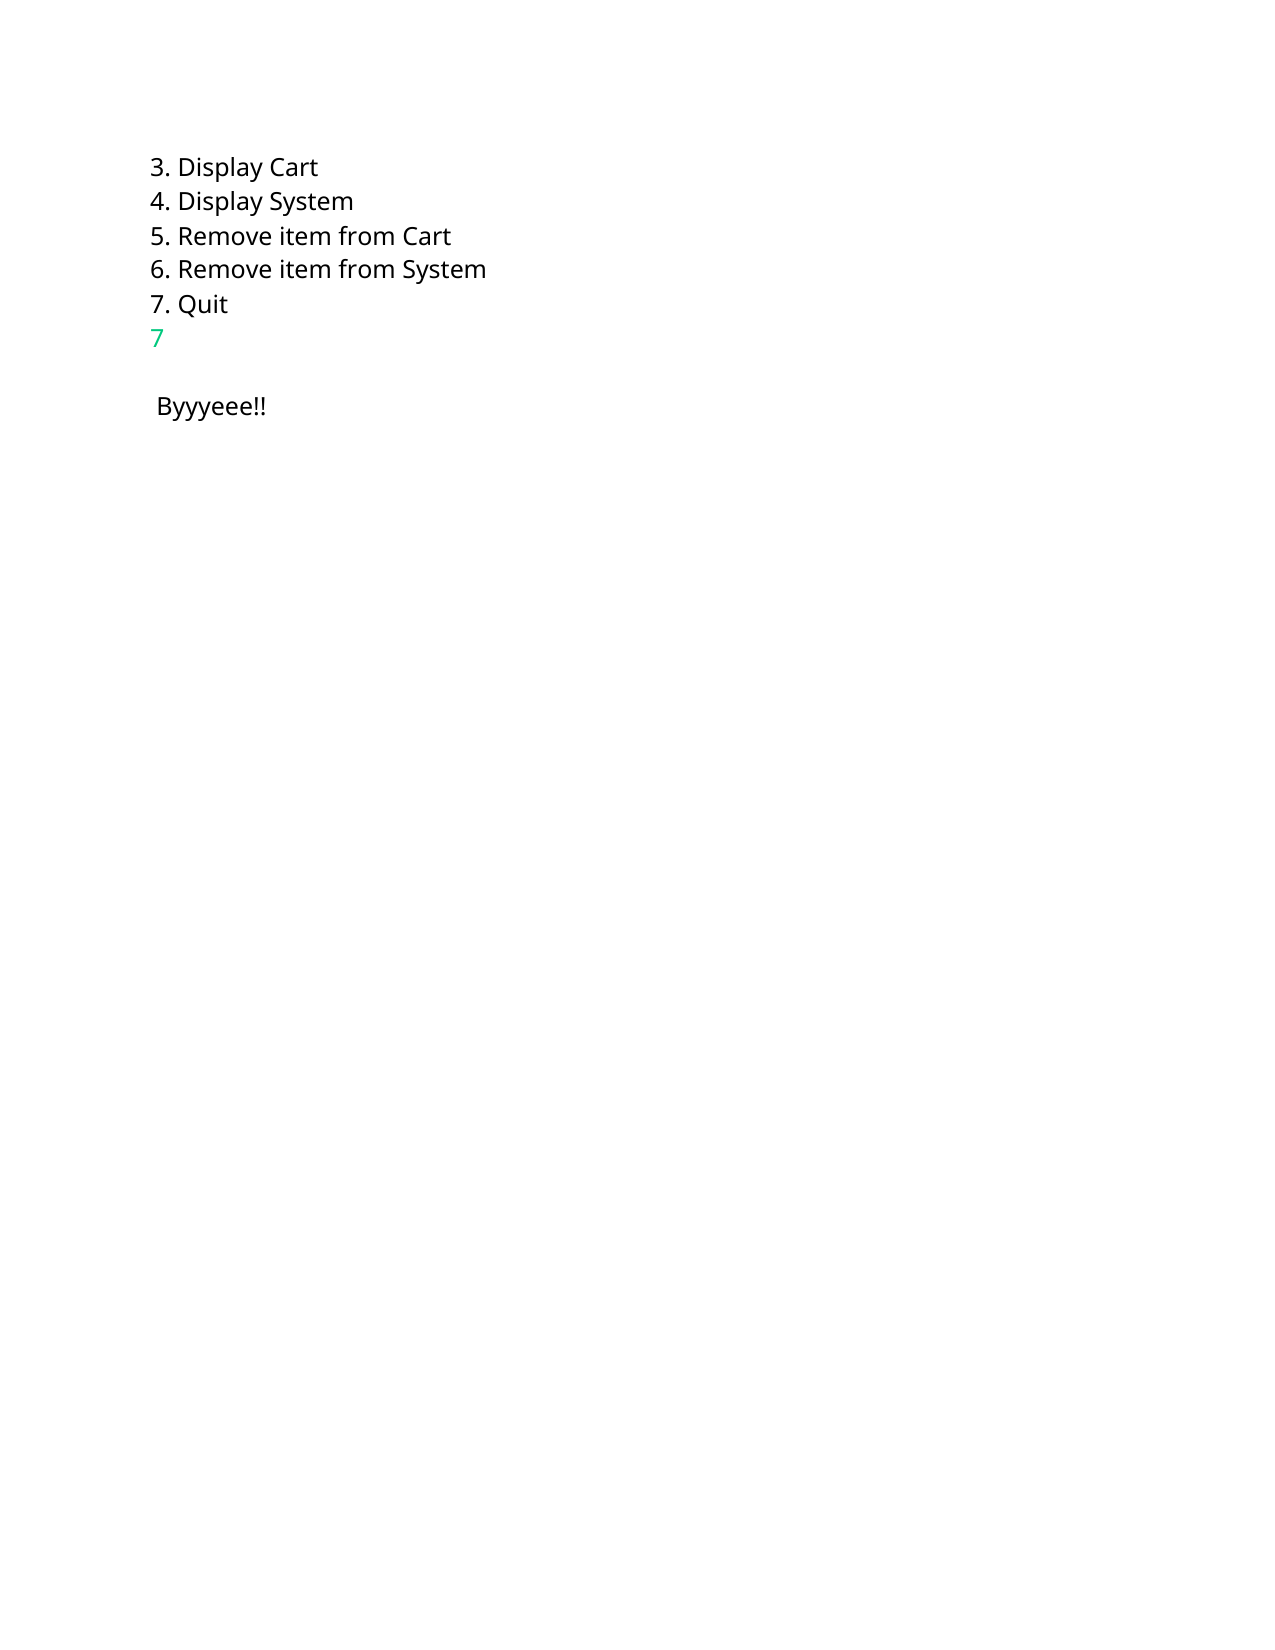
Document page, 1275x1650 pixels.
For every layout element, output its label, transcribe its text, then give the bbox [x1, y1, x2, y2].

text 4. Display System [150, 184, 1125, 218]
text 7 [150, 320, 1125, 354]
text 3. Display Cart [150, 150, 1125, 184]
text Byyyeee!! [156, 388, 1125, 422]
text 5. Remove item from Cart [150, 218, 1125, 252]
text 7. Quit [150, 286, 1125, 320]
text 6. Remove item from System [150, 252, 1125, 286]
